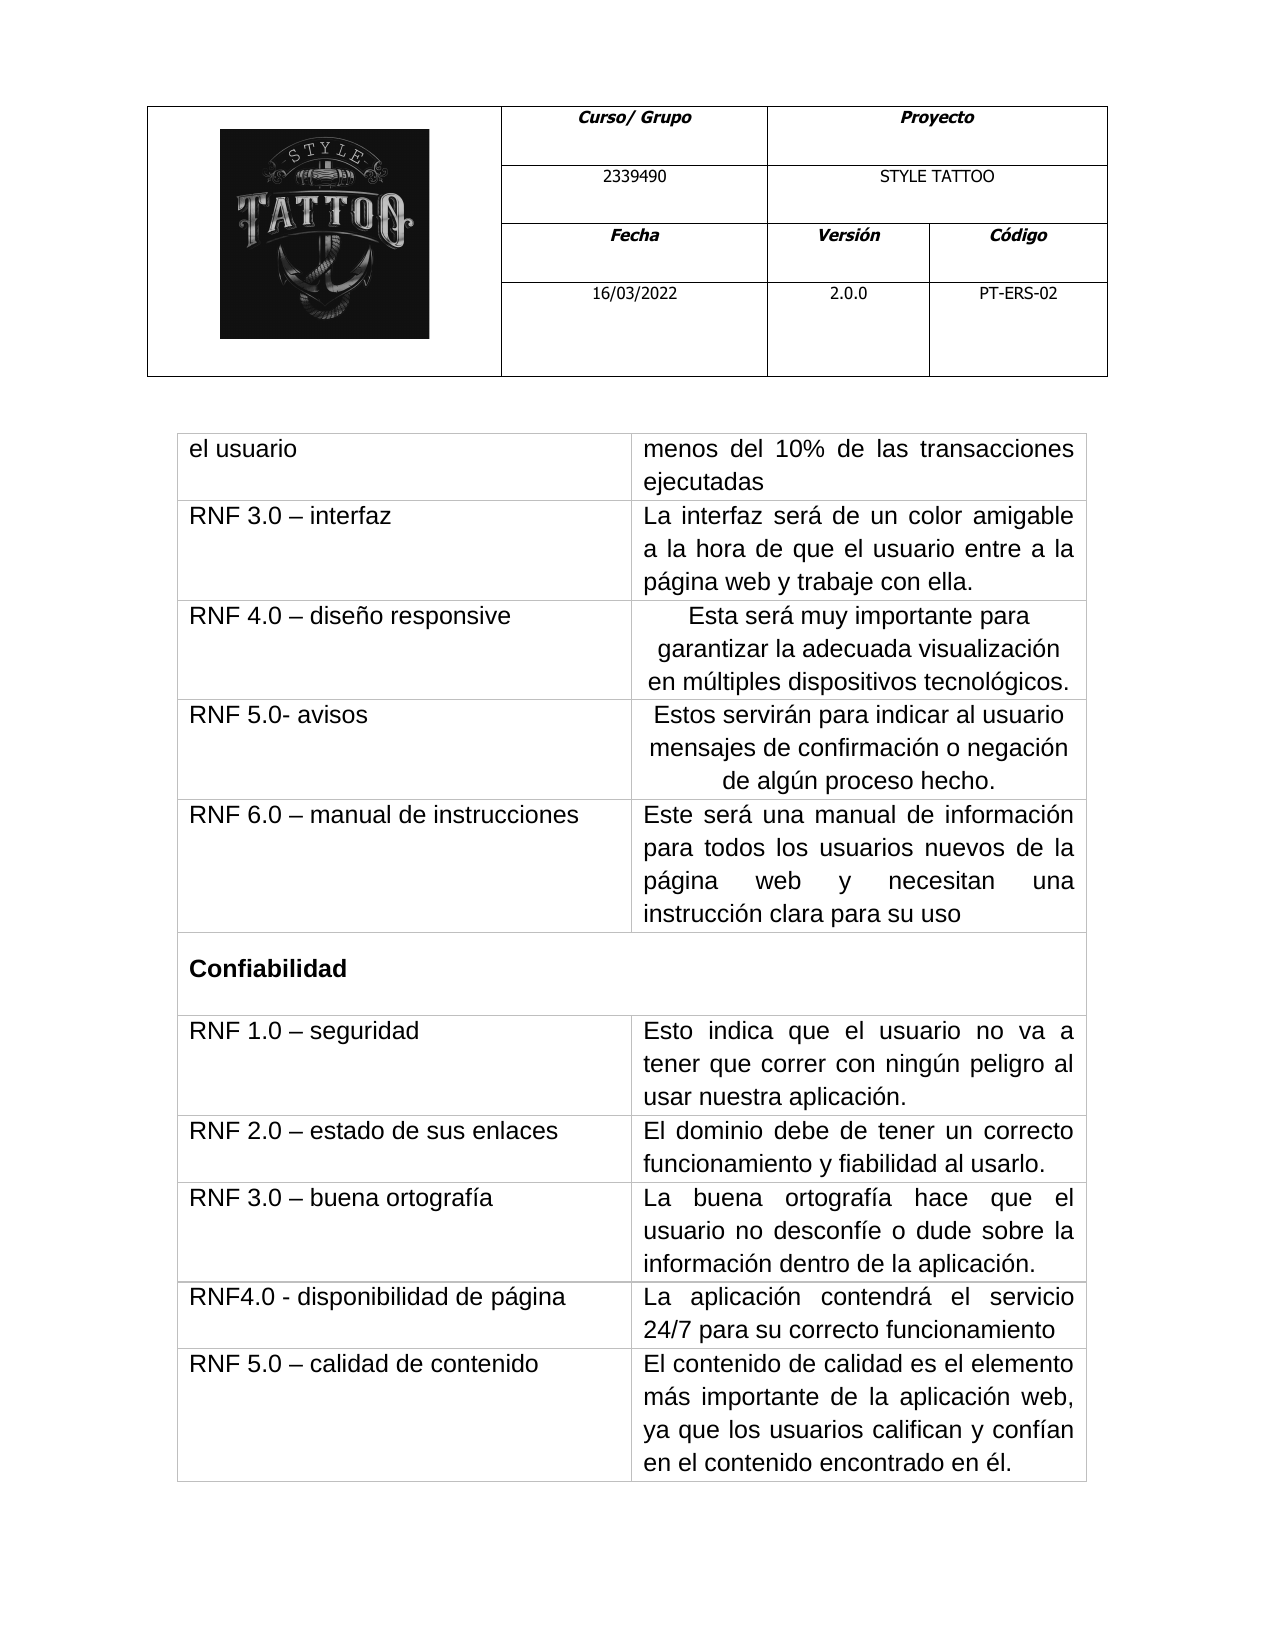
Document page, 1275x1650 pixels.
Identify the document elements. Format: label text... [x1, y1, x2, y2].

table_cell Estos servirán para indicar al usuario mensajes de confirmación o negación de algún proceso hecho. [632, 700, 1086, 799]
table_cell La aplicación contendrá el servicio 24/7 para su correcto funcionamiento [632, 1283, 1086, 1348]
table_cell RNF 2.0 – tasa de error cometido por el usuario [178, 434, 631, 500]
table_cell RNF 2.0 – estado de sus enlaces [178, 1116, 631, 1182]
table_cell RNF4.0 - disponibilidad de página [178, 1283, 631, 1348]
table_cell La interfaz será de un color amigable a la hora de que el usuario entre a la página web y trabaje con ella. [632, 501, 1086, 599]
picture [220, 129, 430, 339]
table_cell El dominio debe de tener un correcto funcionamiento y fiabilidad al usarlo. [632, 1116, 1086, 1182]
table_cell RNF 6.0 – manual de instrucciones [178, 800, 631, 932]
table_cell RNF 3.0 – buena ortografía [178, 1183, 631, 1281]
table_cell RNF 4.0 – diseño responsive [178, 601, 631, 699]
table_cell RNF 5.0- avisos [178, 700, 631, 799]
table_cell Esta será muy importante para garantizar la adecuada visualización en múltiples dispositivos tecnológicos. [632, 601, 1086, 699]
table_cell Confiabilidad [178, 933, 1086, 1015]
table_cell RNF 3.0 – interfaz [178, 501, 631, 599]
table_cell RNF 1.0 – seguridad [178, 1016, 631, 1115]
table_cell Este será una manual de información para todos los usuarios nuevos de la página web y necesitan una instrucción clara para su uso [632, 800, 1086, 932]
table_cell La buena ortografía hace que el usuario no desconfíe o dude sobre la información dentro de la aplicación. [632, 1183, 1086, 1281]
table_cell El usuario tendrá una tasa de error menos del 10% de las transacciones ejecutadas [632, 434, 1086, 500]
table_cell El contenido de calidad es el elemento más importante de la aplicación web, ya que los usuarios califican y confían en el contenido encontrado en él. [632, 1349, 1086, 1481]
table_cell RNF 5.0 – calidad de contenido [178, 1349, 631, 1481]
table_cell Esto indica que el usuario no va a tener que correr con ningún peligro al usar nuestra aplicación. [632, 1016, 1086, 1115]
